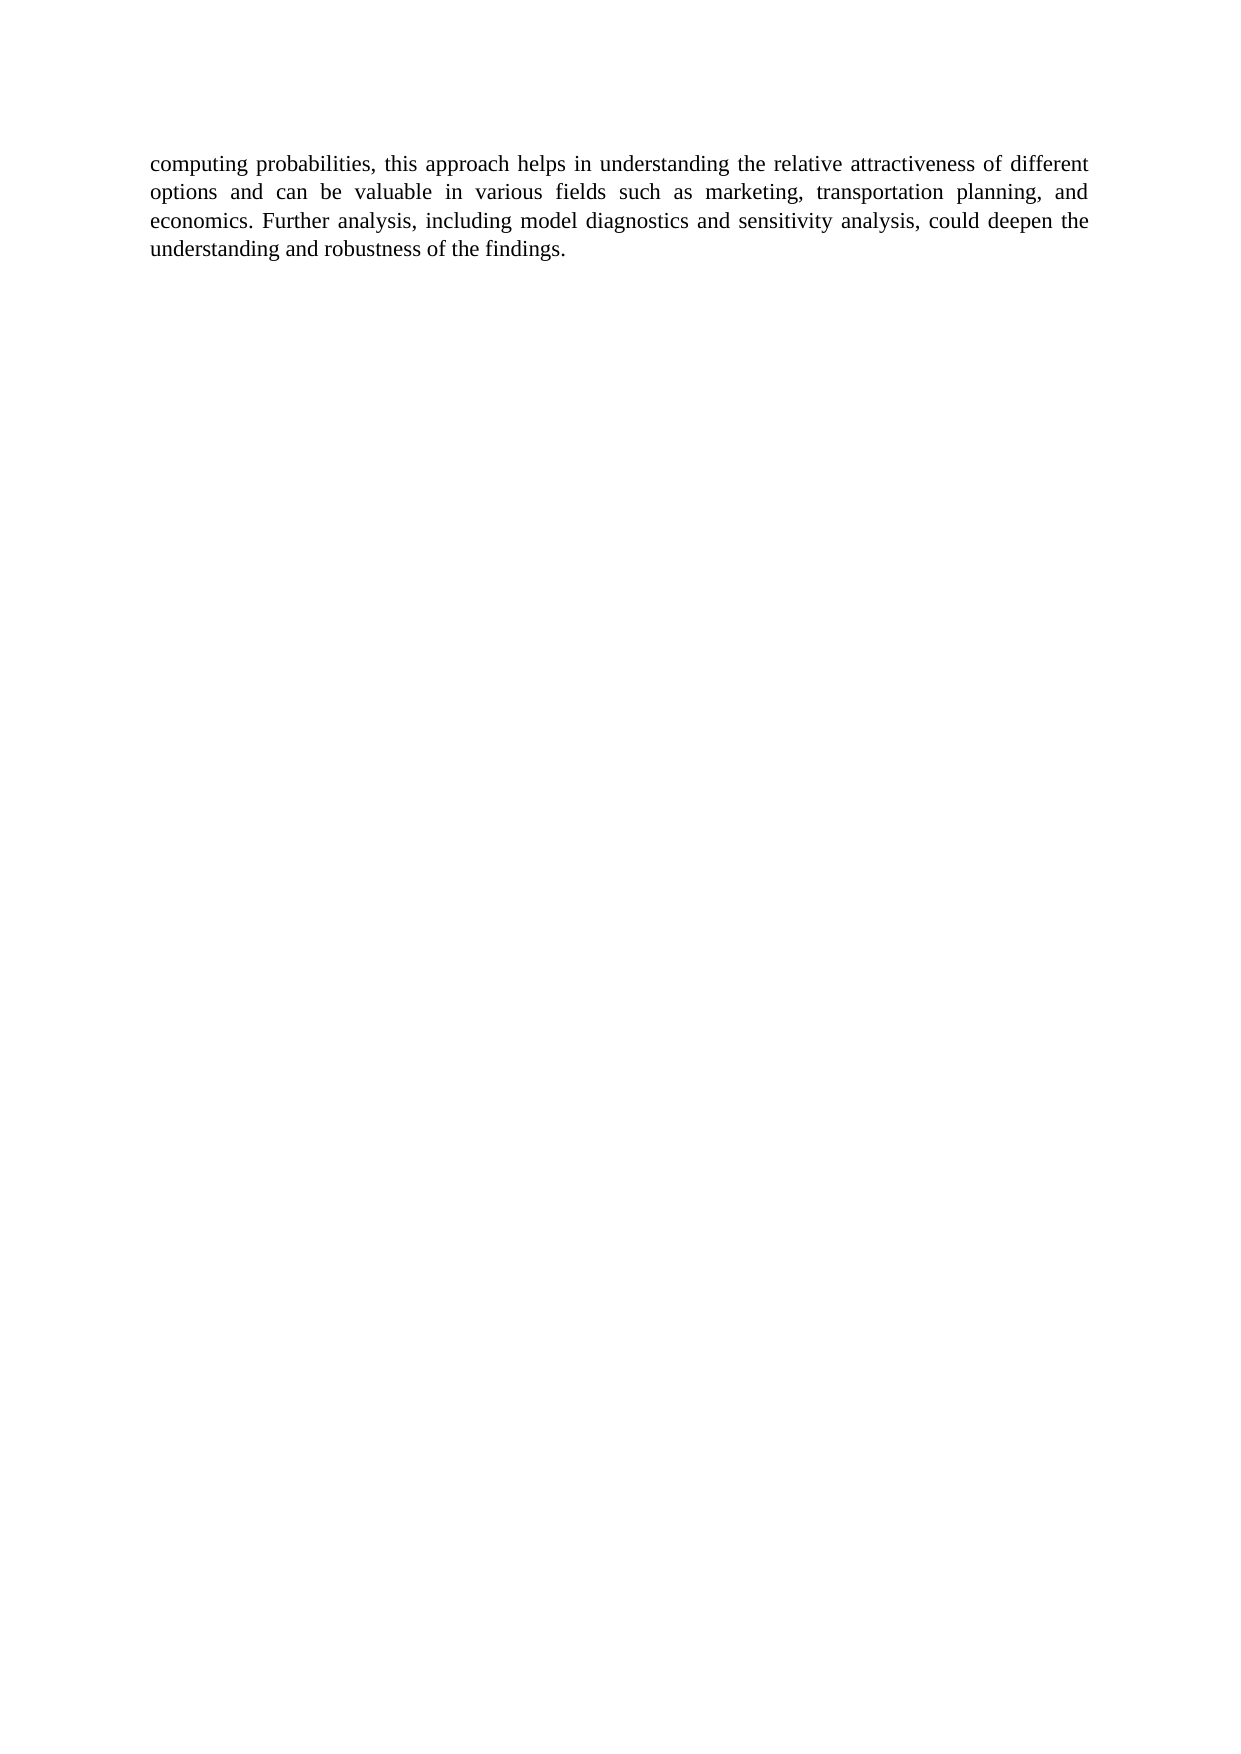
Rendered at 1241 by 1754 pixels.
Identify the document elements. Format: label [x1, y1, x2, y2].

text [150, 150, 1090, 262]
